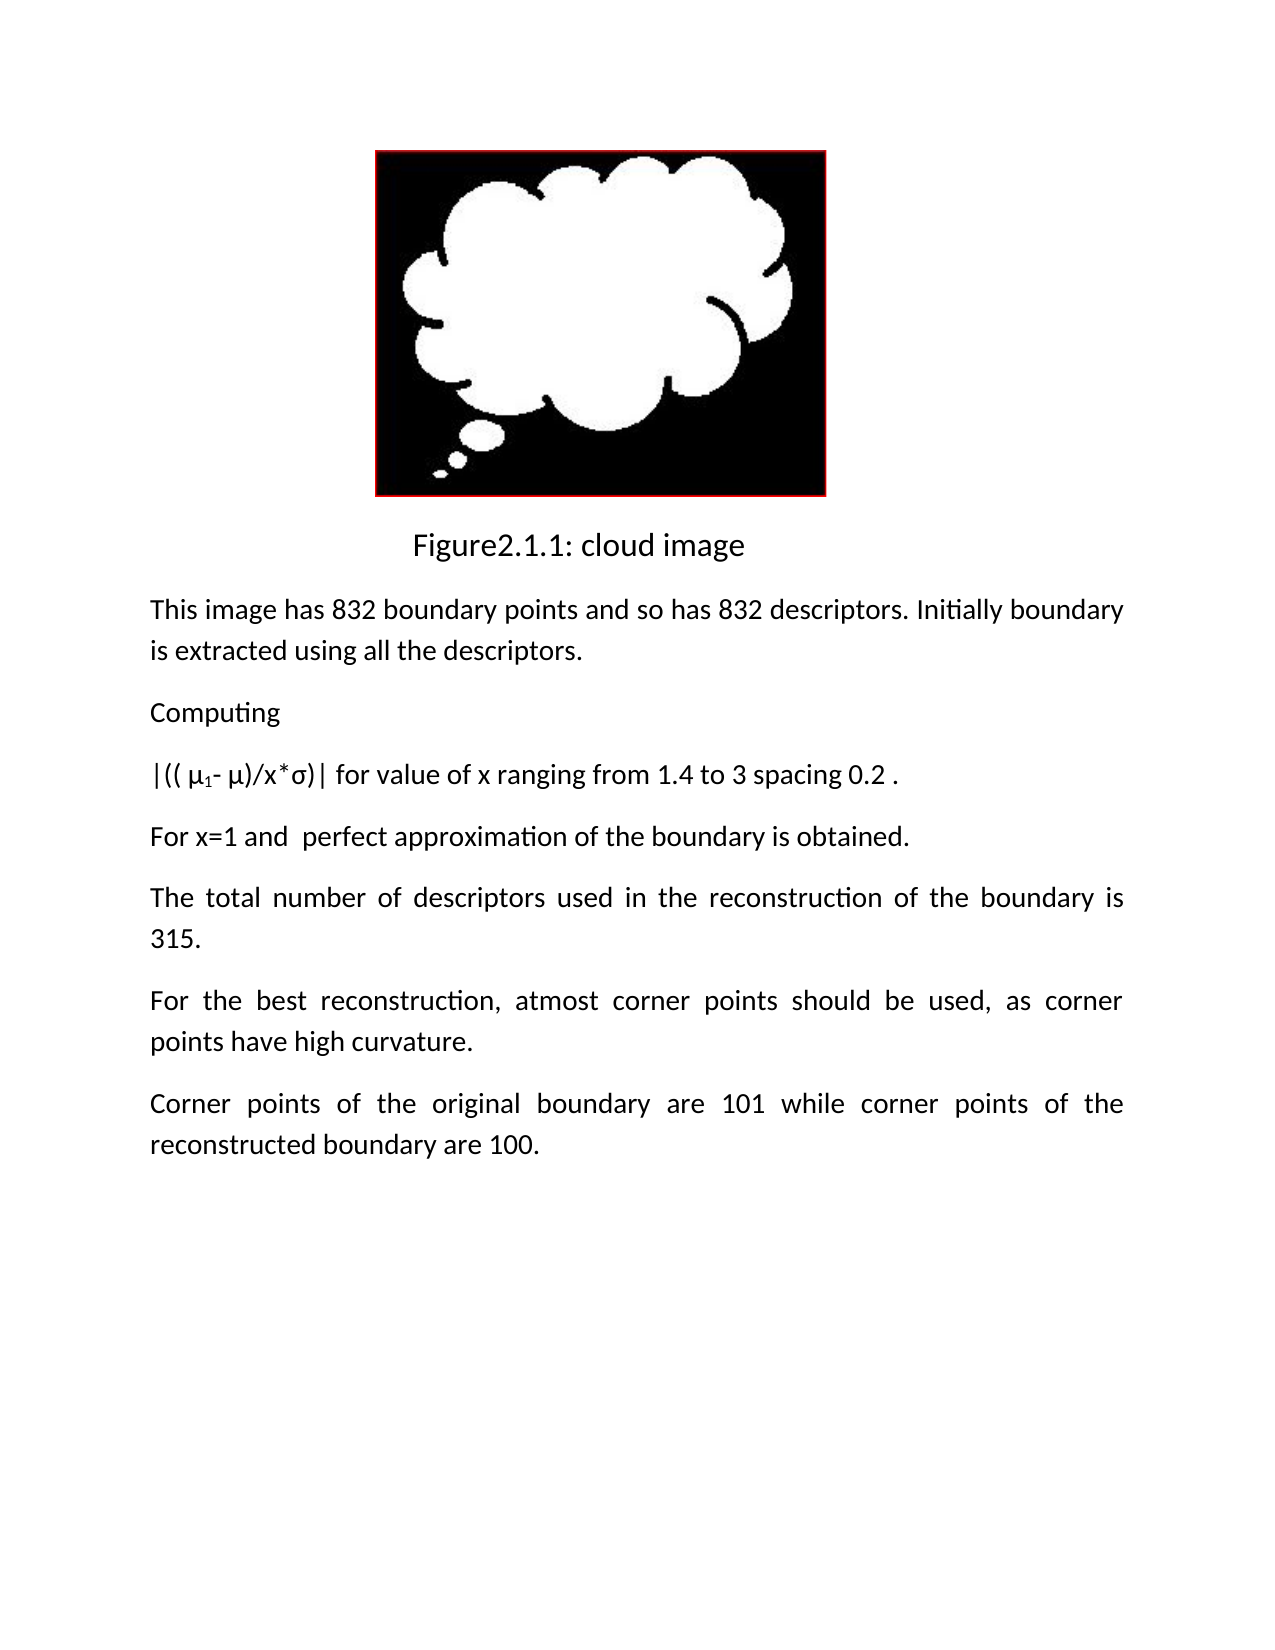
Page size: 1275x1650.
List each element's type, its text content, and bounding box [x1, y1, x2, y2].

text For the best reconstruction, atmost corner points should be used, as corner points have high curvature. [150, 982, 1125, 1059]
text Figure2.1.1: cloud image [150, 524, 1125, 564]
text |(( µ1- µ)/x*σ)| for value of x ranging from 1.4 to 3 spacing 0.2 . [150, 756, 1125, 791]
text Corner points of the original boundary are 101 while corner points of the reconstructed boundary are 100. [150, 1085, 1125, 1161]
picture [375, 150, 827, 497]
text For x=1 and perfect approximation of the boundary is obtained. [150, 818, 1125, 853]
text This image has 832 boundary points and so has 832 descriptors. Initially boundary is extracted using all the descriptors. [150, 591, 1125, 668]
text Computing [150, 694, 1125, 730]
text The total number of descriptors used in the reconstruction of the boundary is 315. [150, 879, 1125, 956]
